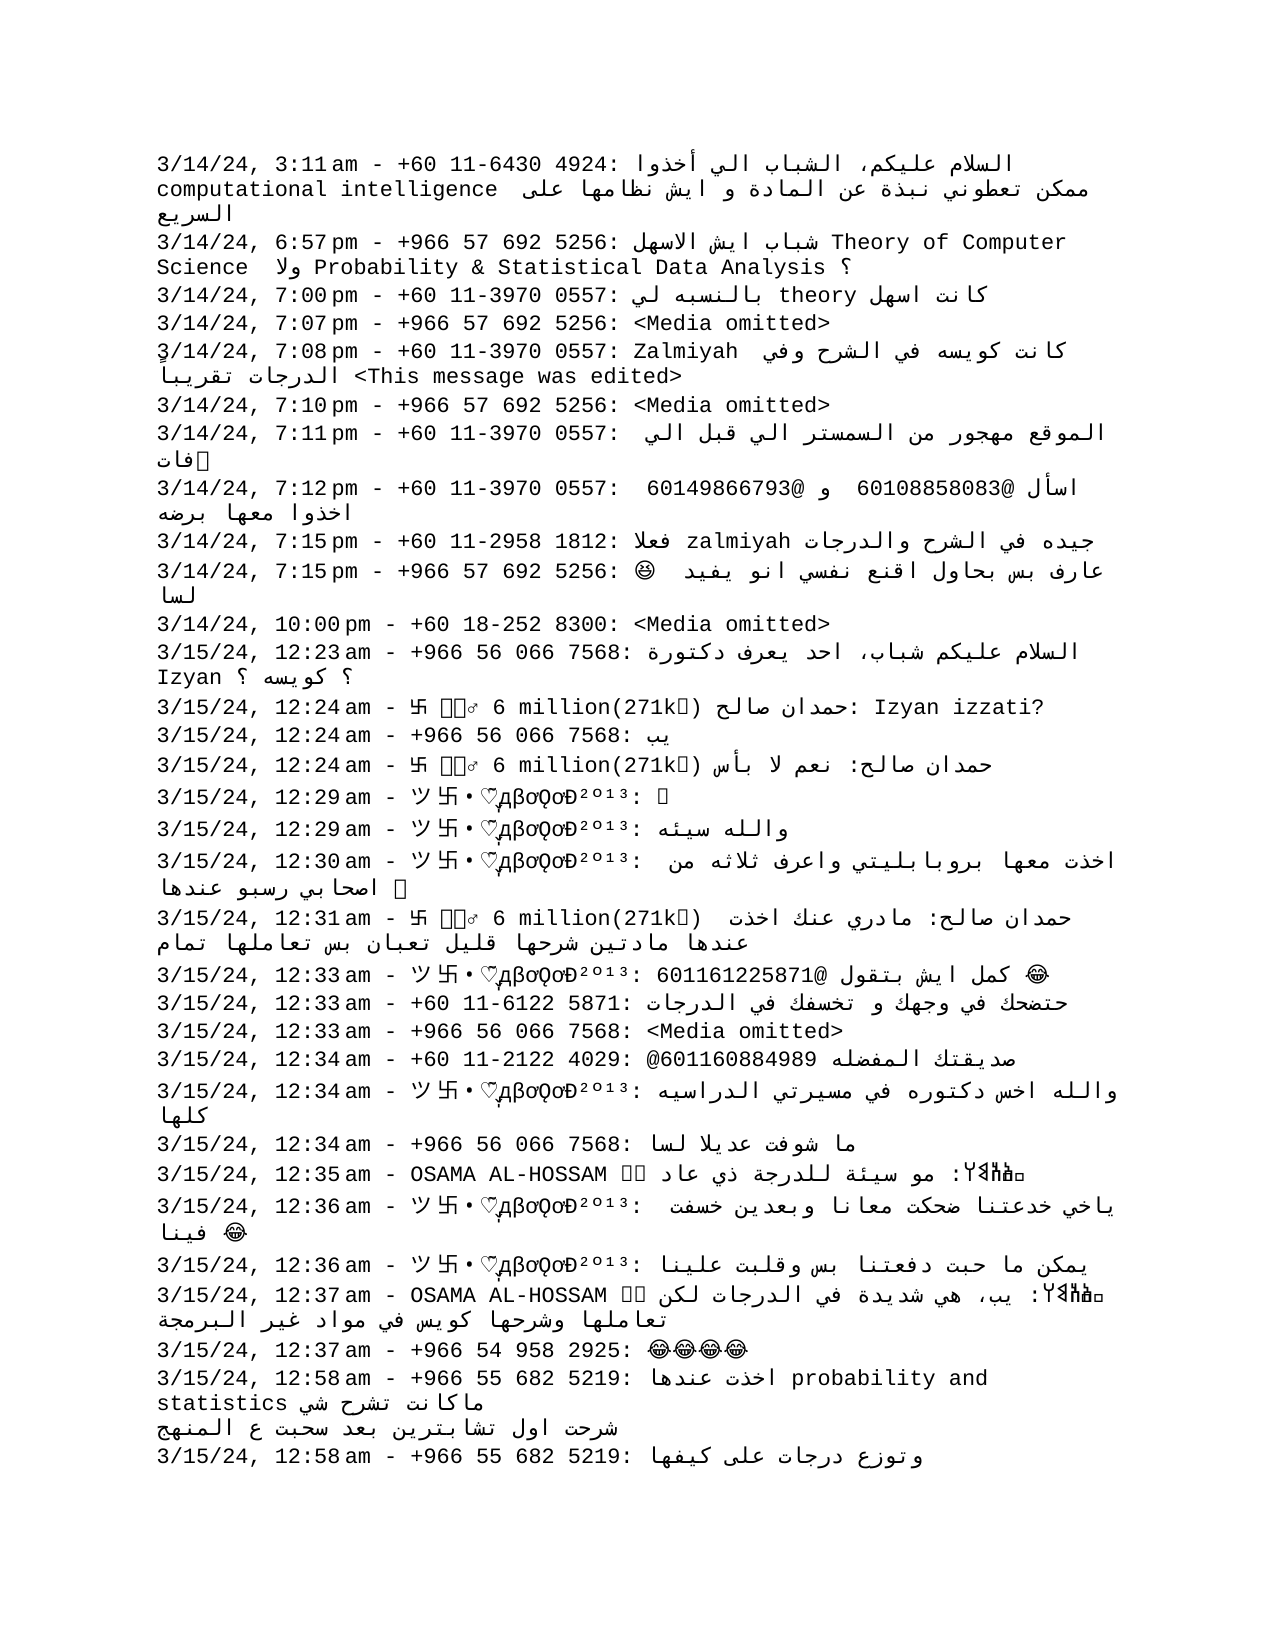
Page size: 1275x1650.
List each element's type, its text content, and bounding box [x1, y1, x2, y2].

text 3/15/24, 12:34 am - +966 56 066 7568: ما شوفت عديلا لسا [156, 1130, 1118, 1158]
text 3/15/24, 12:23 am - +966 56 066 7568: السلام عليكم شباب، احد يعرف دكتورة Izyan ؟ كويسه ؟ [156, 638, 1118, 691]
text 3/14/24, 7:11 pm - +60 11-3970 0557: الموقع مهجور من السمستر الي قبل الي فات💀 [156, 418, 1118, 474]
text 3/15/24, 12:24 am - ࿕ 🙋🏿‍♂️ 6 million(271k🤫) حمدان صالح: Izyan izzati? [156, 691, 1118, 721]
text 3/14/24, 7:15 pm - +60 11-2958 1812: فعلا zalmiyah جيده في الشرح والدرجات [156, 527, 1118, 555]
text 3/14/24, 7:12 pm - +60 11-3970 0557: اسأل @60108858083 و @60149866793 اخذوا معها برضه [156, 474, 1118, 527]
text 3/15/24, 12:37 am - +966 54 958 2925: 😂😂😂😂 [156, 1334, 1118, 1364]
text 3/14/24, 7:08 pm - +60 11-3970 0557: Zalmiyah كانت كويسه في الشرح وفي الدرجات تقريباً <This message was edited> [156, 337, 1118, 390]
text 3/15/24, 12:58 am - +966 55 682 5219: اخذت عندها probability and statistics ماكانت تشرح شي [156, 1364, 1118, 1417]
text 3/15/24, 12:29 am - ツ ‏卐 • ♡̬̩̃дβơǪơĐ²º¹³: 🤮 [156, 779, 1118, 811]
text 3/14/24, 3:11 am - +60 11-6430 4924: السلام عليكم، الشباب الي أخذوا computational intelligence ممكن تعطوني نبذة عن المادة و ايش نظامها على السريع [156, 150, 1118, 228]
text 3/15/24, 12:33 am - +966 56 066 7568: <Media omitted> [156, 1017, 1118, 1045]
text 3/15/24, 12:36 am - ツ ‏卐 • ♡̬̩̃дβơǪơĐ²º¹³: يمكن ما حبت دفعتنا بس وقلبت علينا [156, 1247, 1118, 1279]
text 3/15/24, 12:34 am - +60 11-2122 4029: @601160884989 صديقتك المفضله [156, 1045, 1118, 1073]
text 3/15/24, 12:29 am - ツ ‏卐 • ♡̬̩̃дβơǪơĐ²º¹³: والله سيئه [156, 811, 1118, 843]
text 3/15/24, 12:33 am - ツ ‏卐 • ♡̬̩̃дβơǪơĐ²º¹³: كمل ايش بتقول @601161225871 😂 [156, 957, 1118, 989]
text 3/14/24, 7:15 pm - +966 57 692 5256: 🥲😆 عارف بس بحاول اقنع نفسي انو يفيد لسا [156, 555, 1118, 610]
text 3/15/24, 12:36 am - ツ ‏卐 • ♡̬̩̃дβơǪơĐ²º¹³: ياخي خدعتنا ضحكت معانا وبعدين خسفت فينا 😂 [156, 1188, 1118, 1247]
text 3/14/24, 7:07 pm - +966 57 692 5256: <Media omitted> [156, 309, 1118, 337]
text 3/15/24, 12:24 am - ࿕ 🙋🏿‍♂️ 6 million(271k🤫) حمدان صالح: نعم لا بأس [156, 749, 1118, 779]
text 3/15/24, 12:35 am - OSAMA AL-HOSSAM 🇾🇪 𐩱𐩪𐩱𐩣𐩠: مو سيئة للدرجة ذي عاد [156, 1158, 1118, 1188]
text 3/15/24, 12:31 am - ࿕ 🙋🏿‍♂️ 6 million(271k🤫) حمدان صالح: مادري عنك اخذت عندها مادتين شرحها قليل تعبان بس تعاملها تمام [156, 902, 1118, 957]
text 3/15/24, 12:33 am - +60 11-6122 5871: حتضحك في وجهك و تخسفك في الدرجات [156, 989, 1118, 1017]
text 3/15/24, 12:37 am - OSAMA AL-HOSSAM 🇾🇪 𐩱𐩪𐩱𐩣𐩠: يب، هي شديدة في الدرجات لكن تعاملها وشرحها كويس في مواد غير البرمجة [156, 1279, 1118, 1334]
text 3/14/24, 6:57 pm - +966 57 692 5256: شباب ايش الاسهل Theory of Computer Science ولا Probability & Statistical Data Analysis ؟ [156, 228, 1118, 281]
text 3/15/24, 12:34 am - ツ ‏卐 • ♡̬̩̃дβơǪơĐ²º¹³: والله اخس دكتوره في مسيرتي الدراسيه كلها [156, 1073, 1118, 1130]
text شرحت اول تشابترين بعد سحبت ع المنهج [156, 1417, 1118, 1442]
text 3/15/24, 12:30 am - ツ ‏卐 • ♡̬̩̃дβơǪơĐ²º¹³: اخذت معها بروبابليتي واعرف ثلاثه من اصحابي رسبو عندها 🥲 [156, 843, 1118, 902]
text 3/15/24, 12:58 am - +966 55 682 5219: وتوزع درجات على كيفها [156, 1442, 1118, 1470]
text 3/14/24, 7:10 pm - +966 57 692 5256: <Media omitted> [156, 390, 1118, 418]
text 3/15/24, 12:24 am - +966 56 066 7568: يب [156, 721, 1118, 749]
text 3/14/24, 7:00 pm - +60 11-3970 0557: بالنسبه لي theory كانت اسهل [156, 281, 1118, 309]
text 3/14/24, 10:00 pm - +60 18-252 8300: <Media omitted> [156, 610, 1118, 638]
